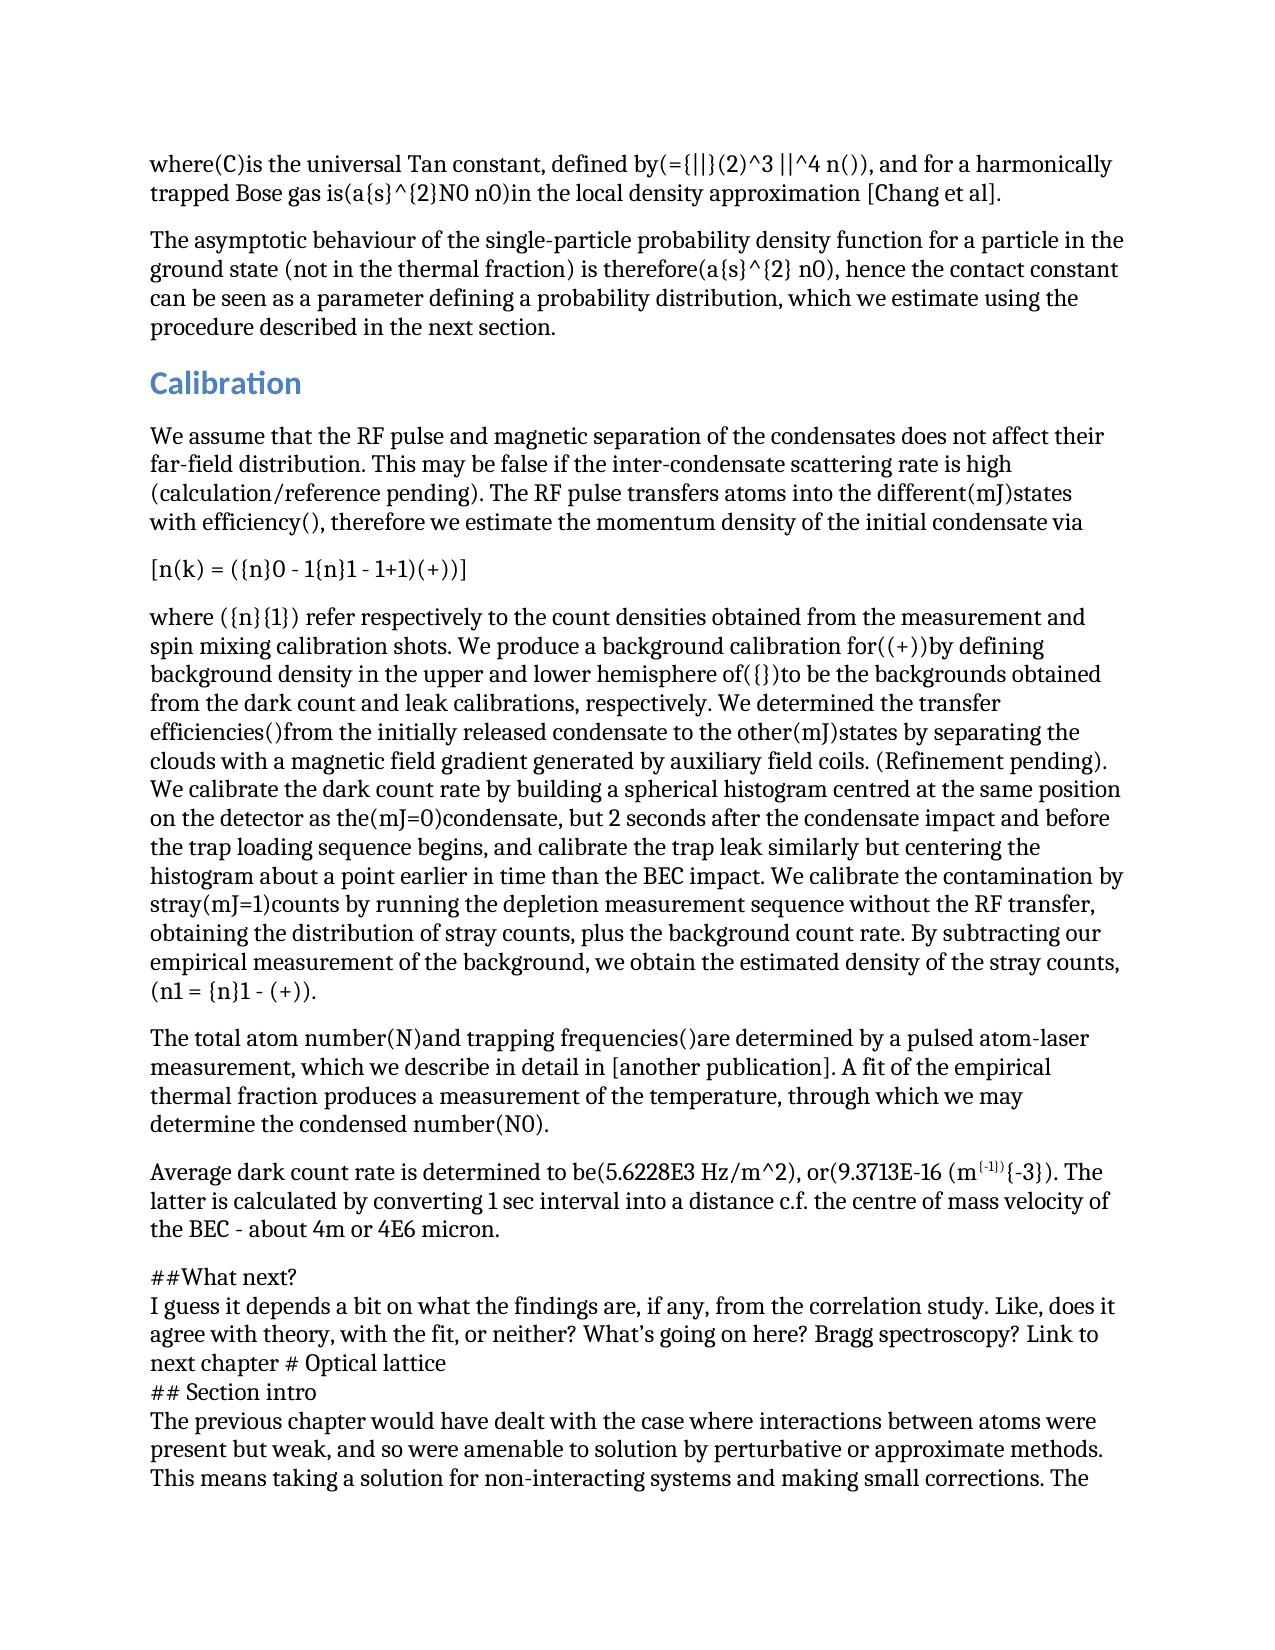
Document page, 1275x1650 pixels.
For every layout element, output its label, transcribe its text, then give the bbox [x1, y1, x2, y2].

text We assume that the RF pulse and magnetic separation of the condensates does not affect their far-field distribution. This may be false if the inter-condensate scattering rate is high (calculation/reference pending). The RF pulse transfers atoms into the different(mJ)states with efficiency(), therefore we estimate the momentum density of the initial condensate via [150, 422, 1125, 537]
text The asymptotic behaviour of the single-particle probability density function for a particle in the ground state (not in the thermal fraction) is therefore(a{s}^{2} n0), hence the contact constant can be seen as a parameter defining a probability distribution, which we estimate using the procedure described in the next section. [150, 226, 1125, 341]
text where(C)is the universal Tan constant, defined by(={||}(2)^3 ||^4 n()), and for a harmonically trapped Bose gas is(a{s}^{2}N0 n0)in the local density approximation [Chang et al]. [150, 150, 1125, 207]
text Average dark count rate is determined to be(5.6228E3 Hz/m^2), or(9.3713E-16 (m{-1}){-3}). The latter is calculated by converting 1 sec interval into a distance c.f. the centre of mass velocity of the BEC - about 4m or 4E6 micron. [150, 1158, 1125, 1244]
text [150, 1263, 1125, 1493]
text [n(k) = ({n}0 - 1{n}1 - 1+1)(+))] [150, 555, 1125, 584]
subtitle Calibration [150, 362, 1125, 403]
text The total atom number(N)and trapping frequencies()are determined by a pulsed atom-laser measurement, which we describe in detail in [another publication]. A fit of the empirical thermal fraction produces a measurement of the temperature, through which we may determine the condensed number(N0). [150, 1024, 1125, 1139]
text where ({n}{1}) refer respectively to the count densities obtained from the measurement and spin mixing calibration shots. We produce a background calibration for((+))by defining background density in the upper and lower hemisphere of({})to be the backgrounds obtained from the dark count and leak calibrations, respectively. We determined the transfer efficiencies()from the initially released condensate to the other(mJ)states by separating the clouds with a magnetic field gradient generated by auxiliary field coils. (Refinement pending). We calibrate the dark count rate by building a spherical histogram centred at the same position on the detector as the(mJ=0)condensate, but 2 seconds after the condensate impact and before the trap loading sequence begins, and calibrate the trap leak similarly but centering the histogram about a point earlier in time than the BEC impact. We calibrate the contamination by stray(mJ=1)counts by running the depletion measurement sequence without the RF transfer, obtaining the distribution of stray counts, plus the background count rate. By subtracting our empirical measurement of the background, we obtain the estimated density of the stray counts,(n1 = {n}1 - (+)). [150, 603, 1125, 1005]
